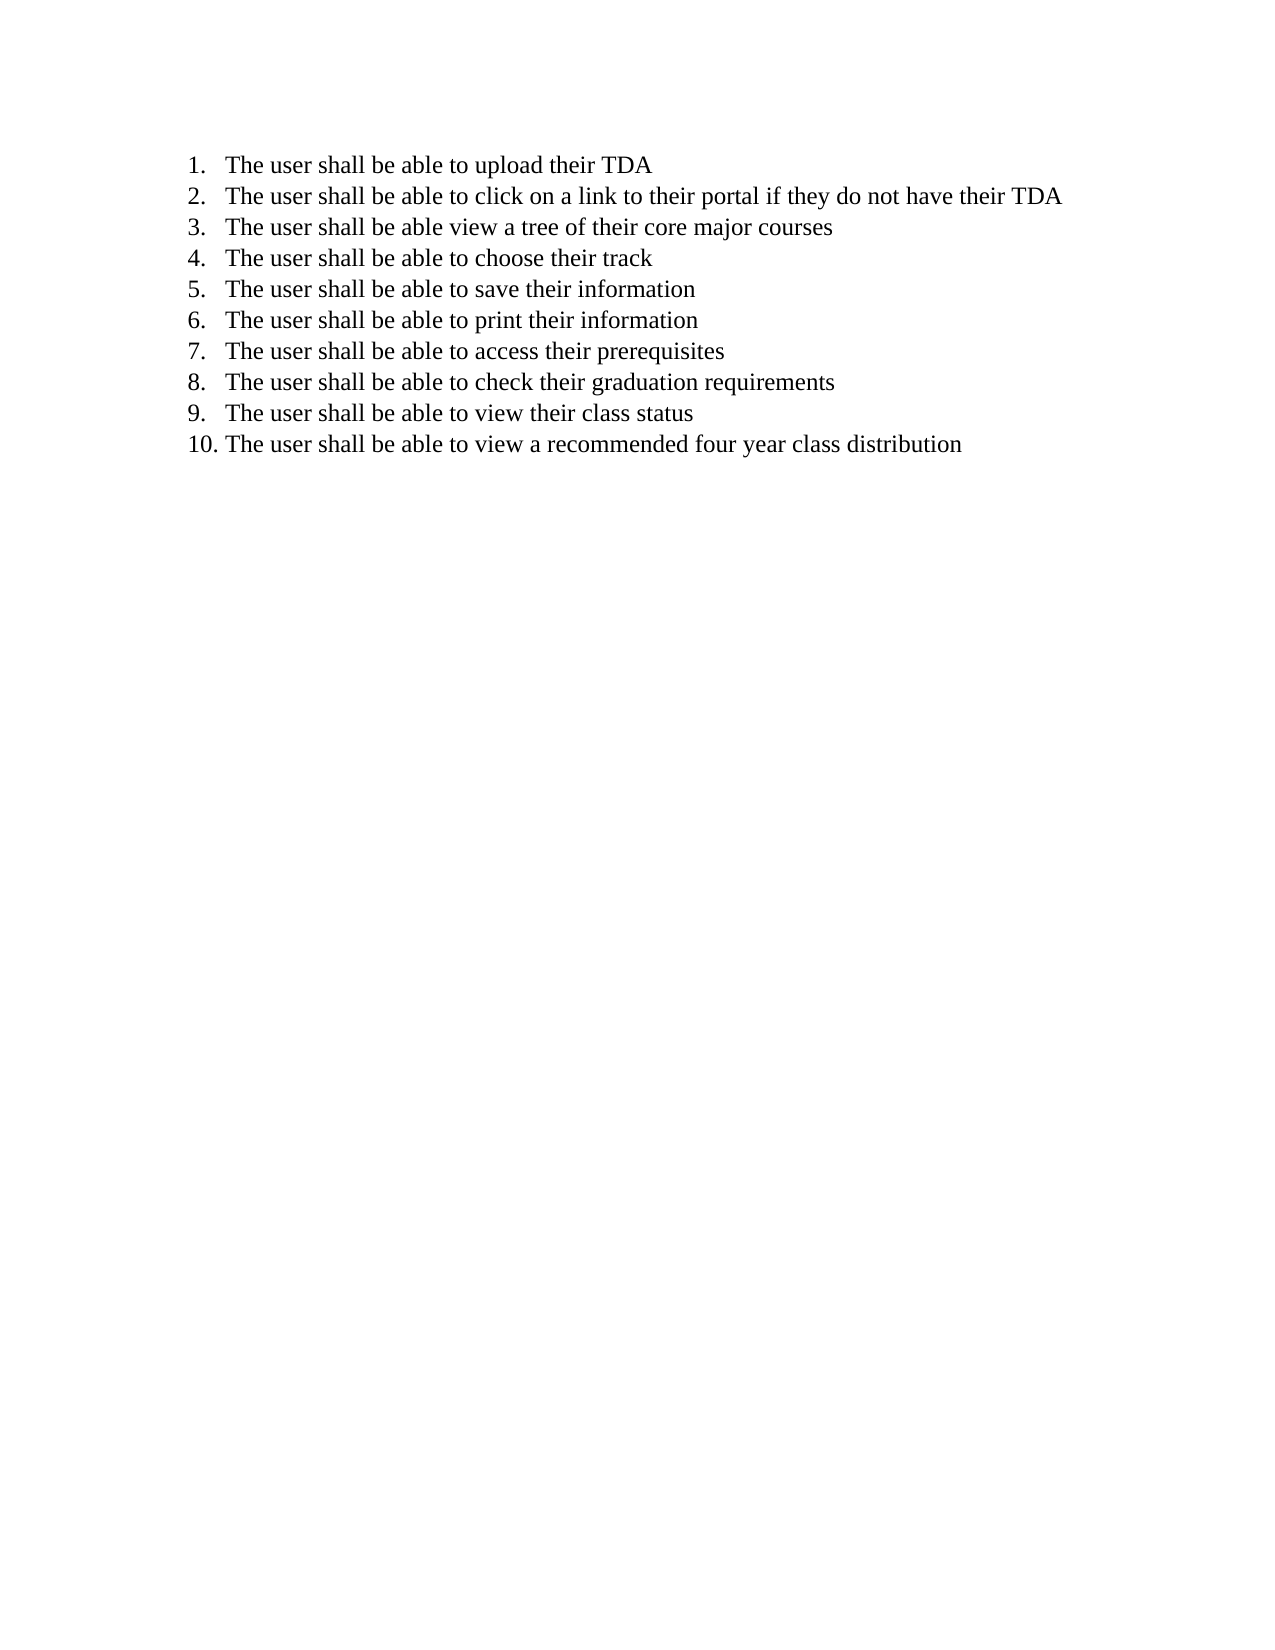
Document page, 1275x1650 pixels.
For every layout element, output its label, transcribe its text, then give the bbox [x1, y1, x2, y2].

list The user shall be able to click on a link to their portal if they do not have their TDA [187, 181, 1125, 210]
list The user shall be able to upload their TDA [187, 150, 1125, 179]
list The user shall be able to check their graduation requirements [187, 367, 1125, 396]
list The user shall be able to access their prerequisites [187, 336, 1125, 365]
list The user shall be able to choose their track [187, 243, 1125, 272]
list The user shall be able view a tree of their core major courses [187, 212, 1125, 241]
list The user shall be able to save their information [187, 274, 1125, 303]
list The user shall be able to print their information [187, 305, 1125, 334]
list The user shall be able to view their class status [187, 398, 1125, 427]
list The user shall be able to view a recommended four year class distribution [187, 429, 1125, 458]
